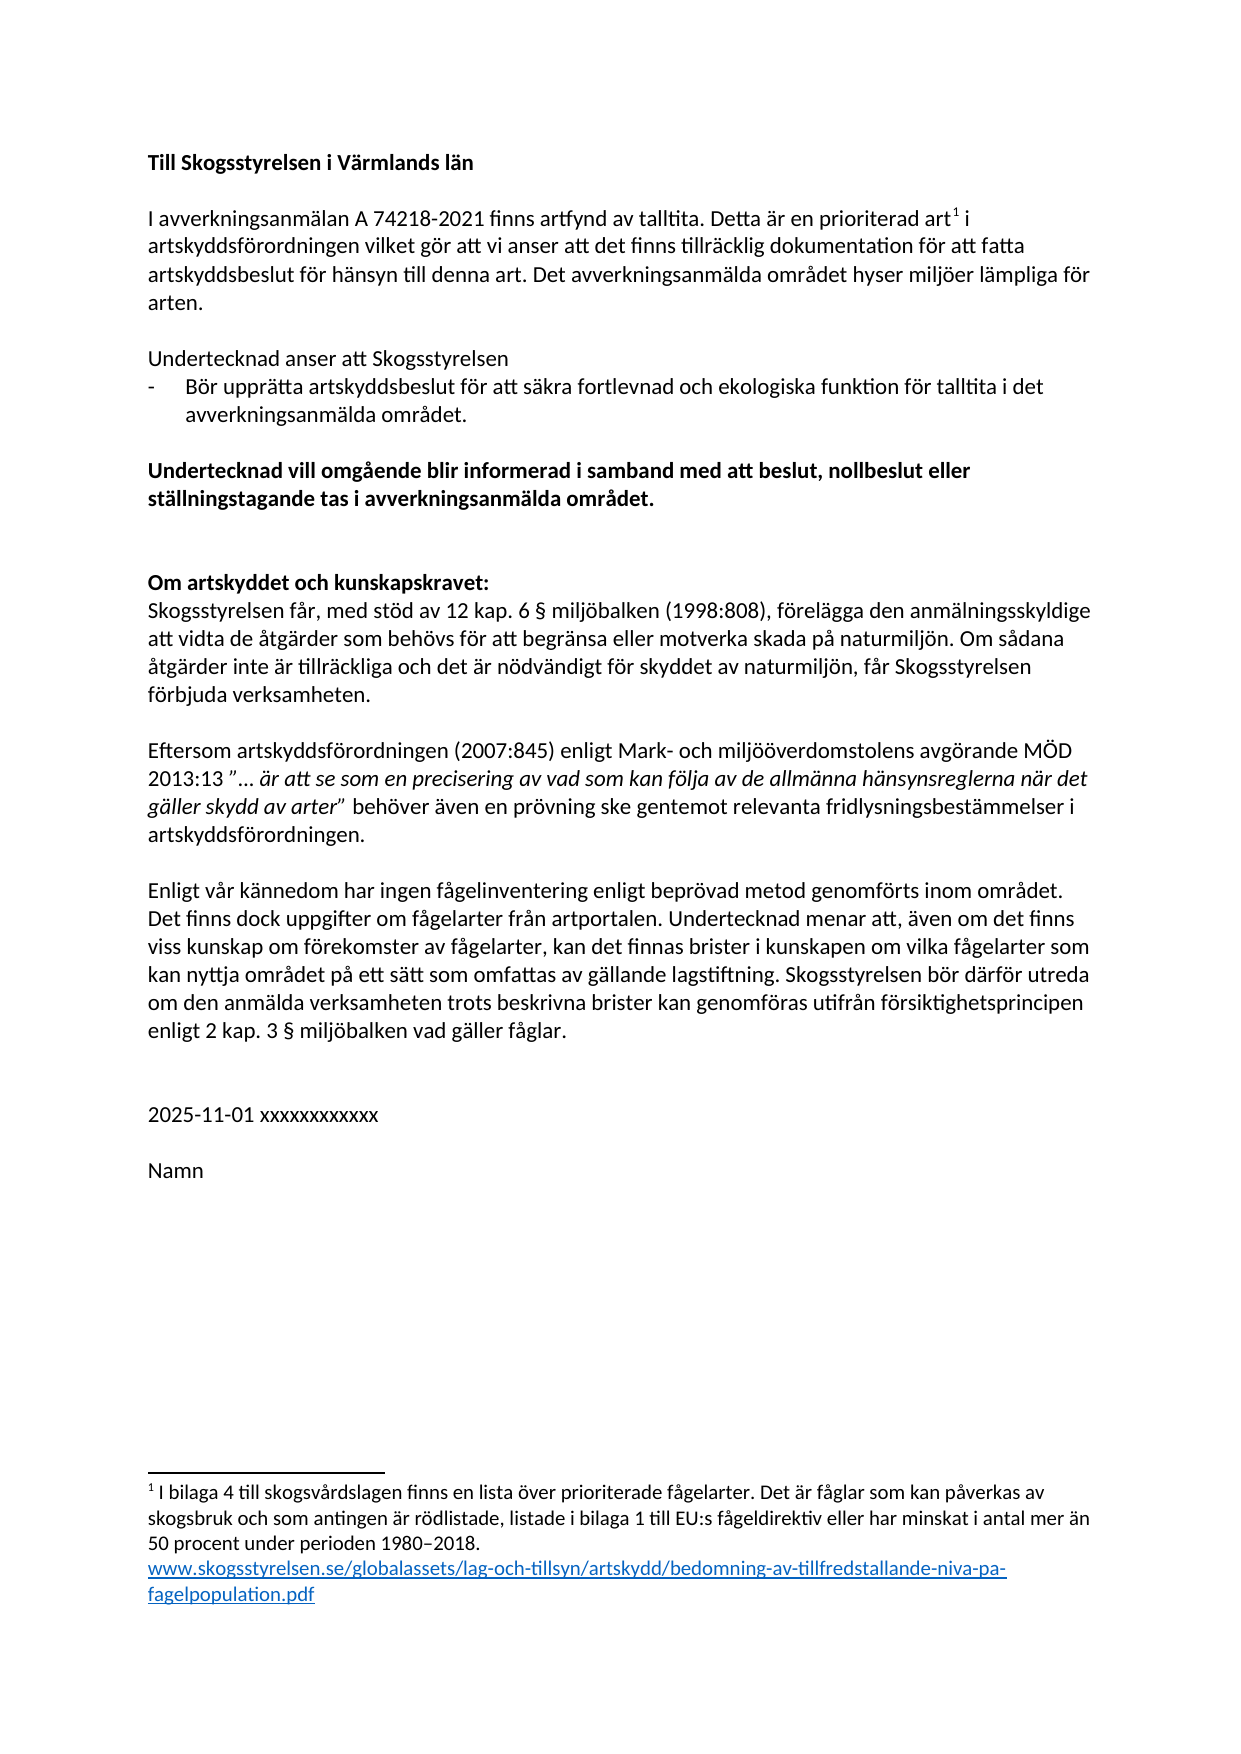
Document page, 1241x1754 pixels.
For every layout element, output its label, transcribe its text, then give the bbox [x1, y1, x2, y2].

text Undertecknad anser att Skogsstyrelsen [148, 344, 1093, 372]
text Namn [148, 1156, 1093, 1184]
text Undertecknad vill omgående blir informerad i samband med att beslut, nollbeslut eller ställningstagande tas i avverkningsanmälda området. [148, 456, 1093, 512]
list Bör upprätta artskyddsbeslut för att säkra fortlevnad och ekologiska funktion för talltita i det avverkningsanmälda området. [148, 372, 1093, 428]
text Om artskyddet och kunskapskravet: [148, 568, 1093, 596]
text I avverkningsanmälan A 74218-2021 finns artfynd av talltita. Detta är en prioriterad art i artskyddsförordningen vilket gör att vi anser att det finns tillräcklig dokumentation för att fatta artskyddsbeslut för hänsyn till denna art. Det avverkningsanmälda området hyser miljöer lämpliga för arten. [148, 204, 1093, 316]
text Eftersom artskyddsförordningen (2007:845) enligt Mark- och miljööverdomstolens avgörande MÖD 2013:13 ”… är att se som en precisering av vad som kan följa av de allmänna hänsynsreglerna när det [148, 736, 1093, 792]
text Enligt vår kännedom har ingen fågelinventering enligt beprövad metod genomförts inom området. Det finns dock uppgifter om fågelarter från artportalen. Undertecknad menar att, även om det finns viss kunskap om förekomster av fågelarter, kan det finnas brister i kunskapen om vilka fågelarter som kan nyttja området på ett sätt som omfattas av gällande lagstiftning. Skogsstyrelsen bör därför utreda om den anmälda verksamheten trots beskrivna brister kan genomföras utifrån försiktighetsprincipen enligt 2 kap. 3 § miljöbalken vad gäller fåglar. [148, 876, 1093, 1044]
text Skogsstyrelsen får, med stöd av 12 kap. 6 § miljöbalken (1998:808), förelägga den anmälningsskyldige att vidta de åtgärder som behövs för att begränsa eller motverka skada på naturmiljön. Om sådana åtgärder inte är tillräckliga och det är nödvändigt för skyddet av naturmiljön, får Skogsstyrelsen förbjuda verksamheten. [148, 596, 1093, 708]
text gäller skydd av arter” behöver även en prövning ske gentemot relevanta fridlysningsbestämmelser i artskyddsförordningen. [148, 792, 1093, 848]
text Till Skogsstyrelsen i Värmlands län [148, 148, 1093, 176]
text 2025-11-01 xxxxxxxxxxxx [148, 1100, 1093, 1128]
